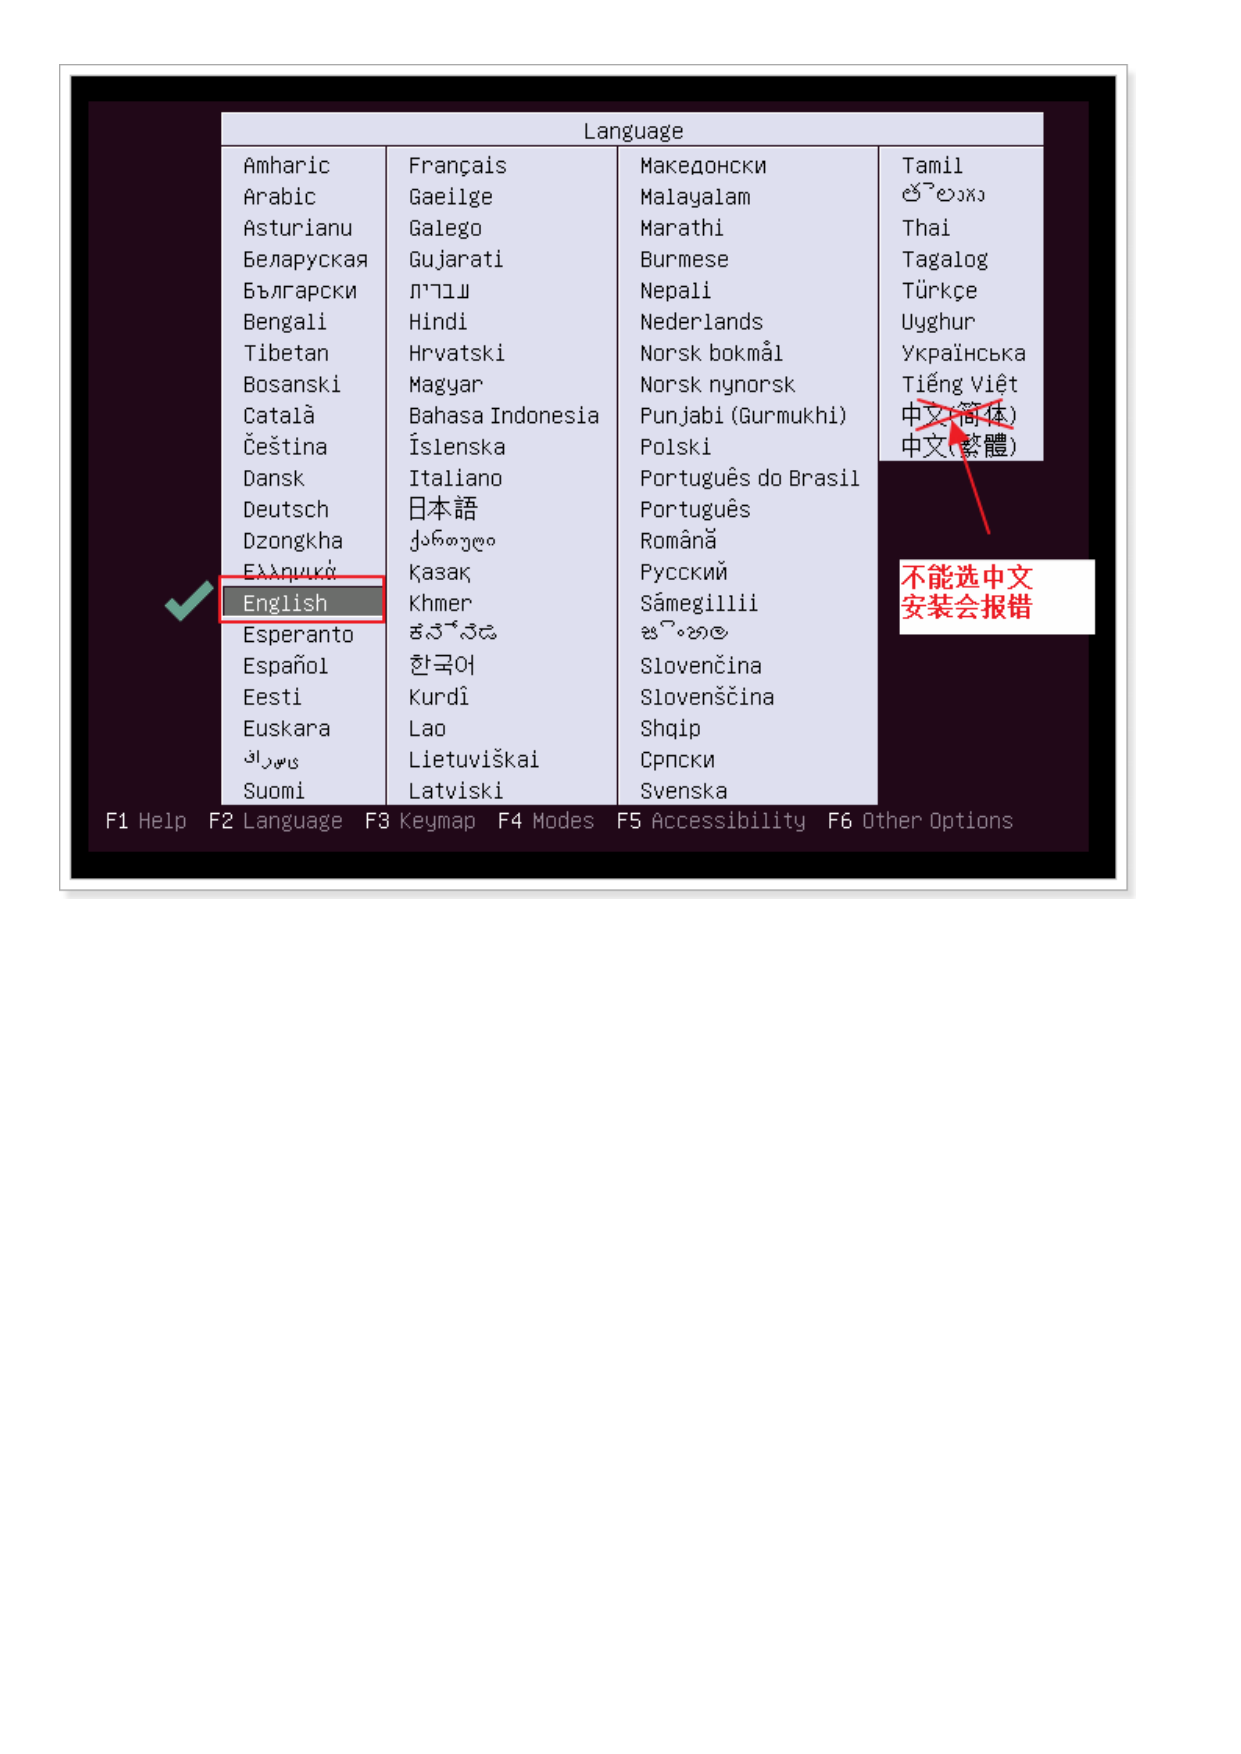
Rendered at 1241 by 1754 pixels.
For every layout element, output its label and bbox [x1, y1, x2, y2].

picture [59, 64, 1136, 899]
